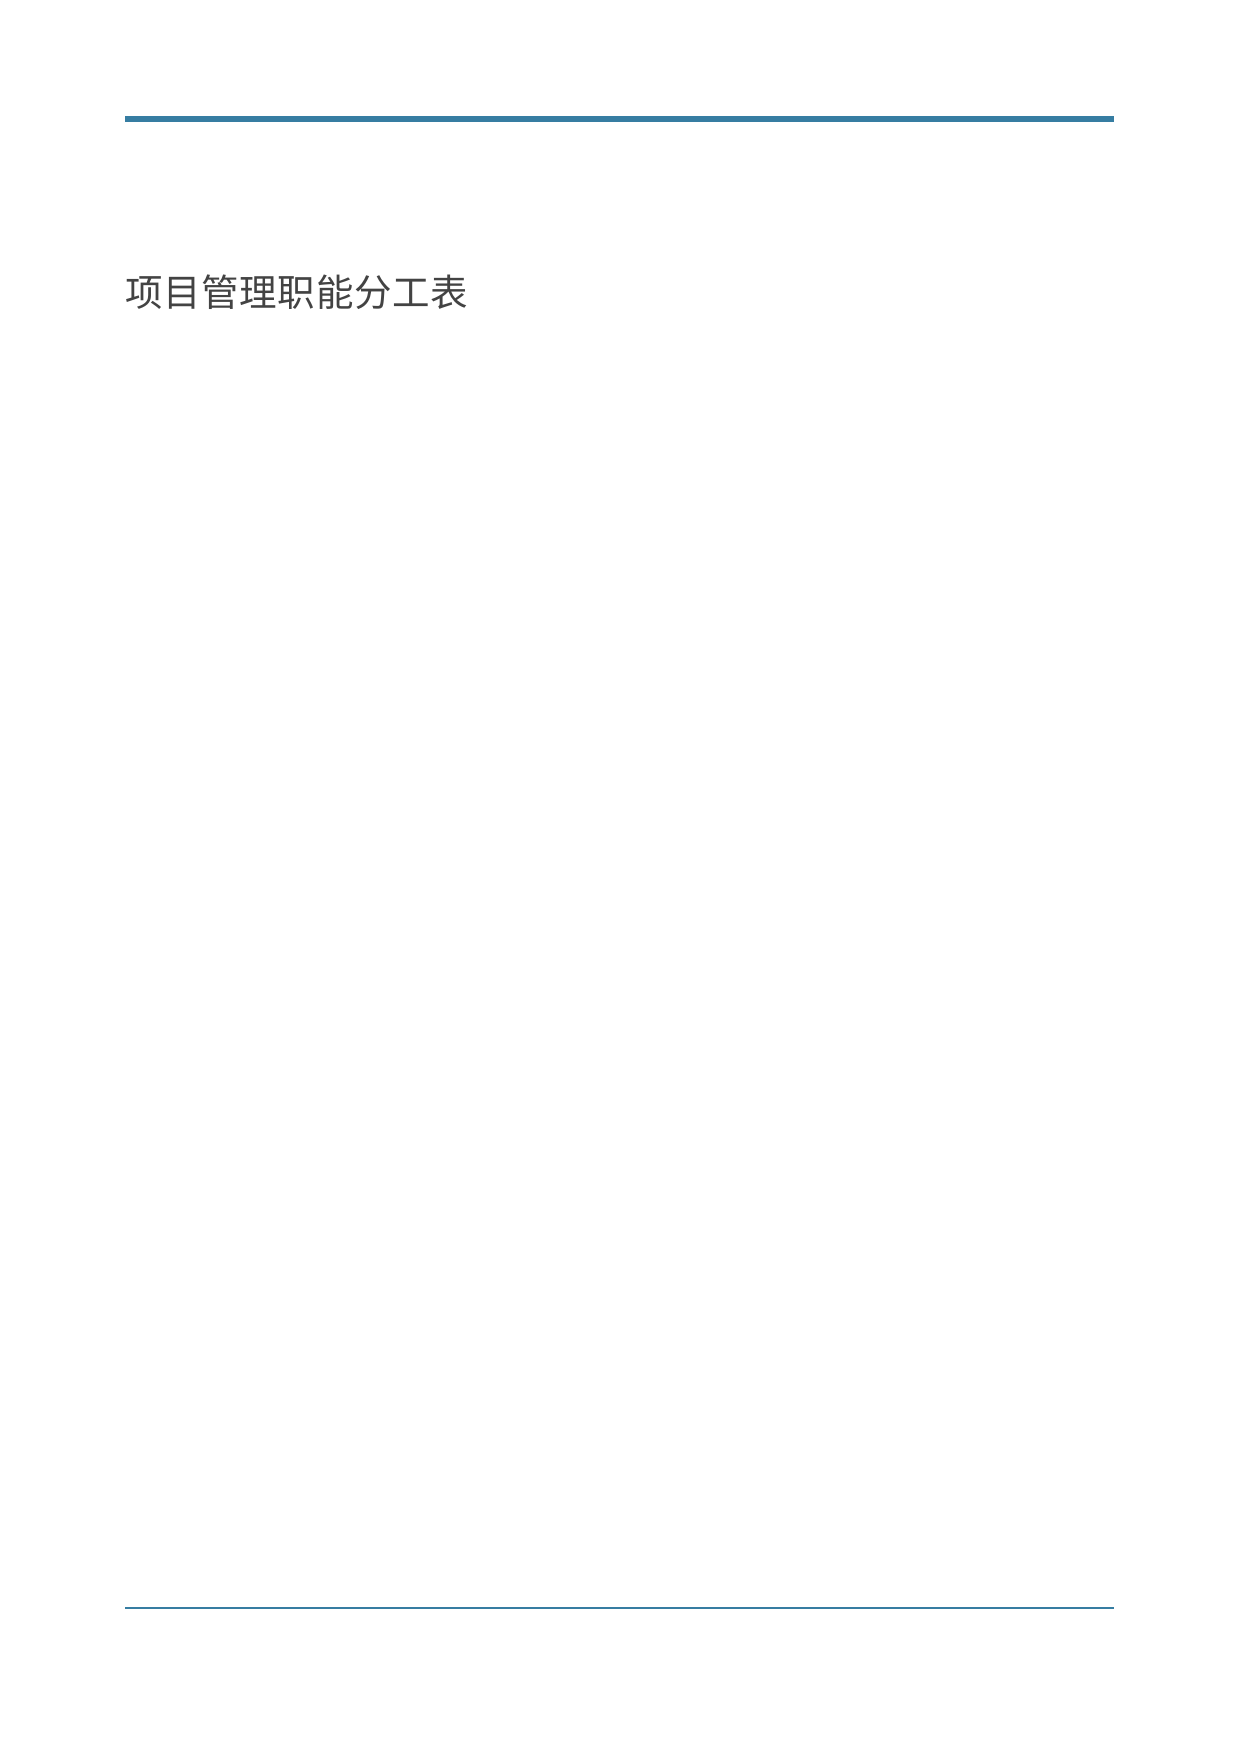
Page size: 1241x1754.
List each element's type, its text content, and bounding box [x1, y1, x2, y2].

text 项目管理职能分工表 [125, 262, 1115, 317]
